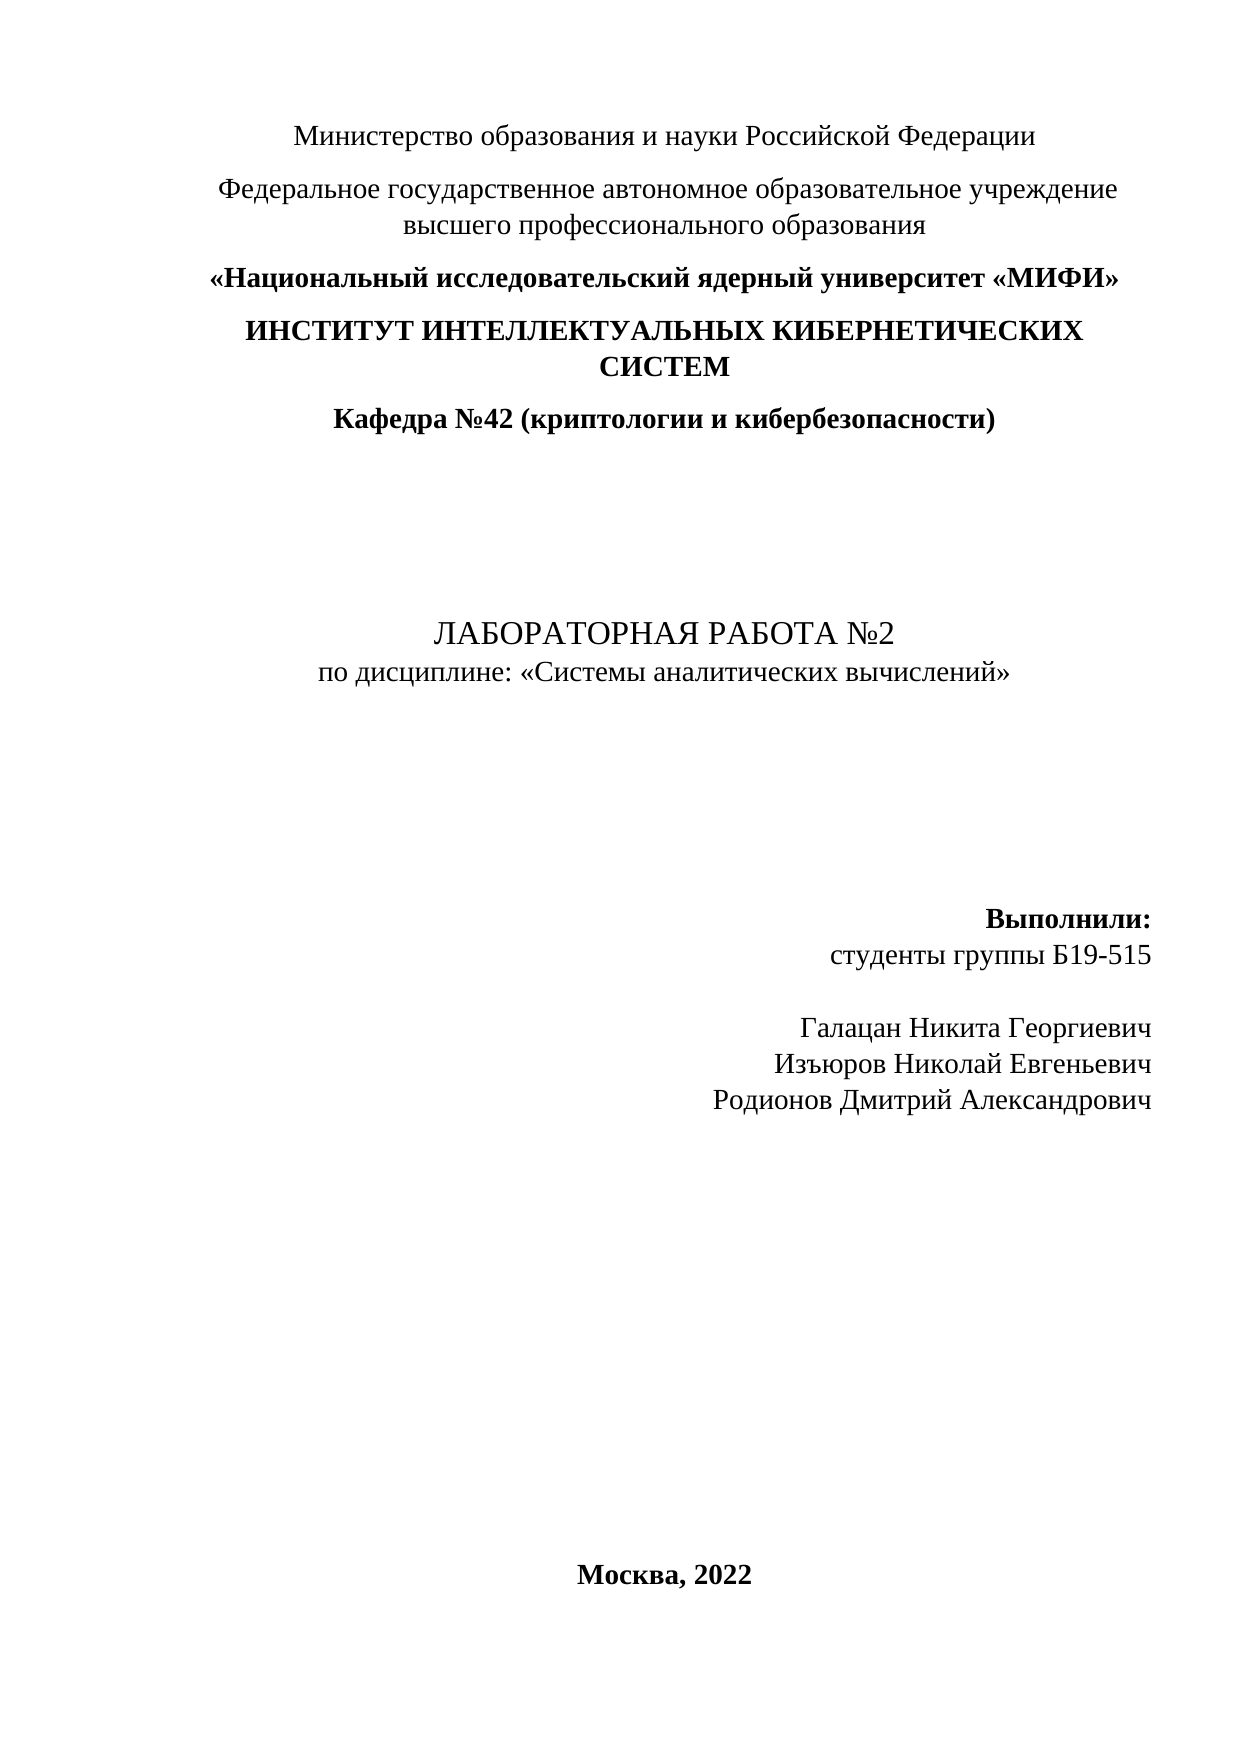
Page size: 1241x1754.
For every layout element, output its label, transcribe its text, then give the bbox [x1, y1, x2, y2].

text Выполнили: студенты группы Б19-515 Галацан Никита Георгиевич Изъюров Николай Евгеньевич Родионов Дмитрий Александрович [177, 901, 1152, 1116]
text Министерство образования и науки Российской Федерации [177, 118, 1152, 152]
text Москва, 2022 [177, 1557, 1152, 1591]
text «Национальный исследовательский ядерный университет «МИФИ» [177, 260, 1152, 293]
text Федеральное государственное автономное образовательное учреждение высшего профессионального образования [177, 171, 1152, 241]
text Кафедра №42 (криптологии и кибербезопасности) [177, 402, 1152, 435]
text ИНСТИТУТ ИНТЕЛЛЕКТУАЛЬНЫХ КИБЕРНЕТИЧЕСКИХ СИСТЕМ [177, 313, 1152, 382]
text ЛАБОРАТОРНАЯ РАБОТА №2 по дисциплине: «Системы аналитических вычислений» [177, 613, 1152, 723]
